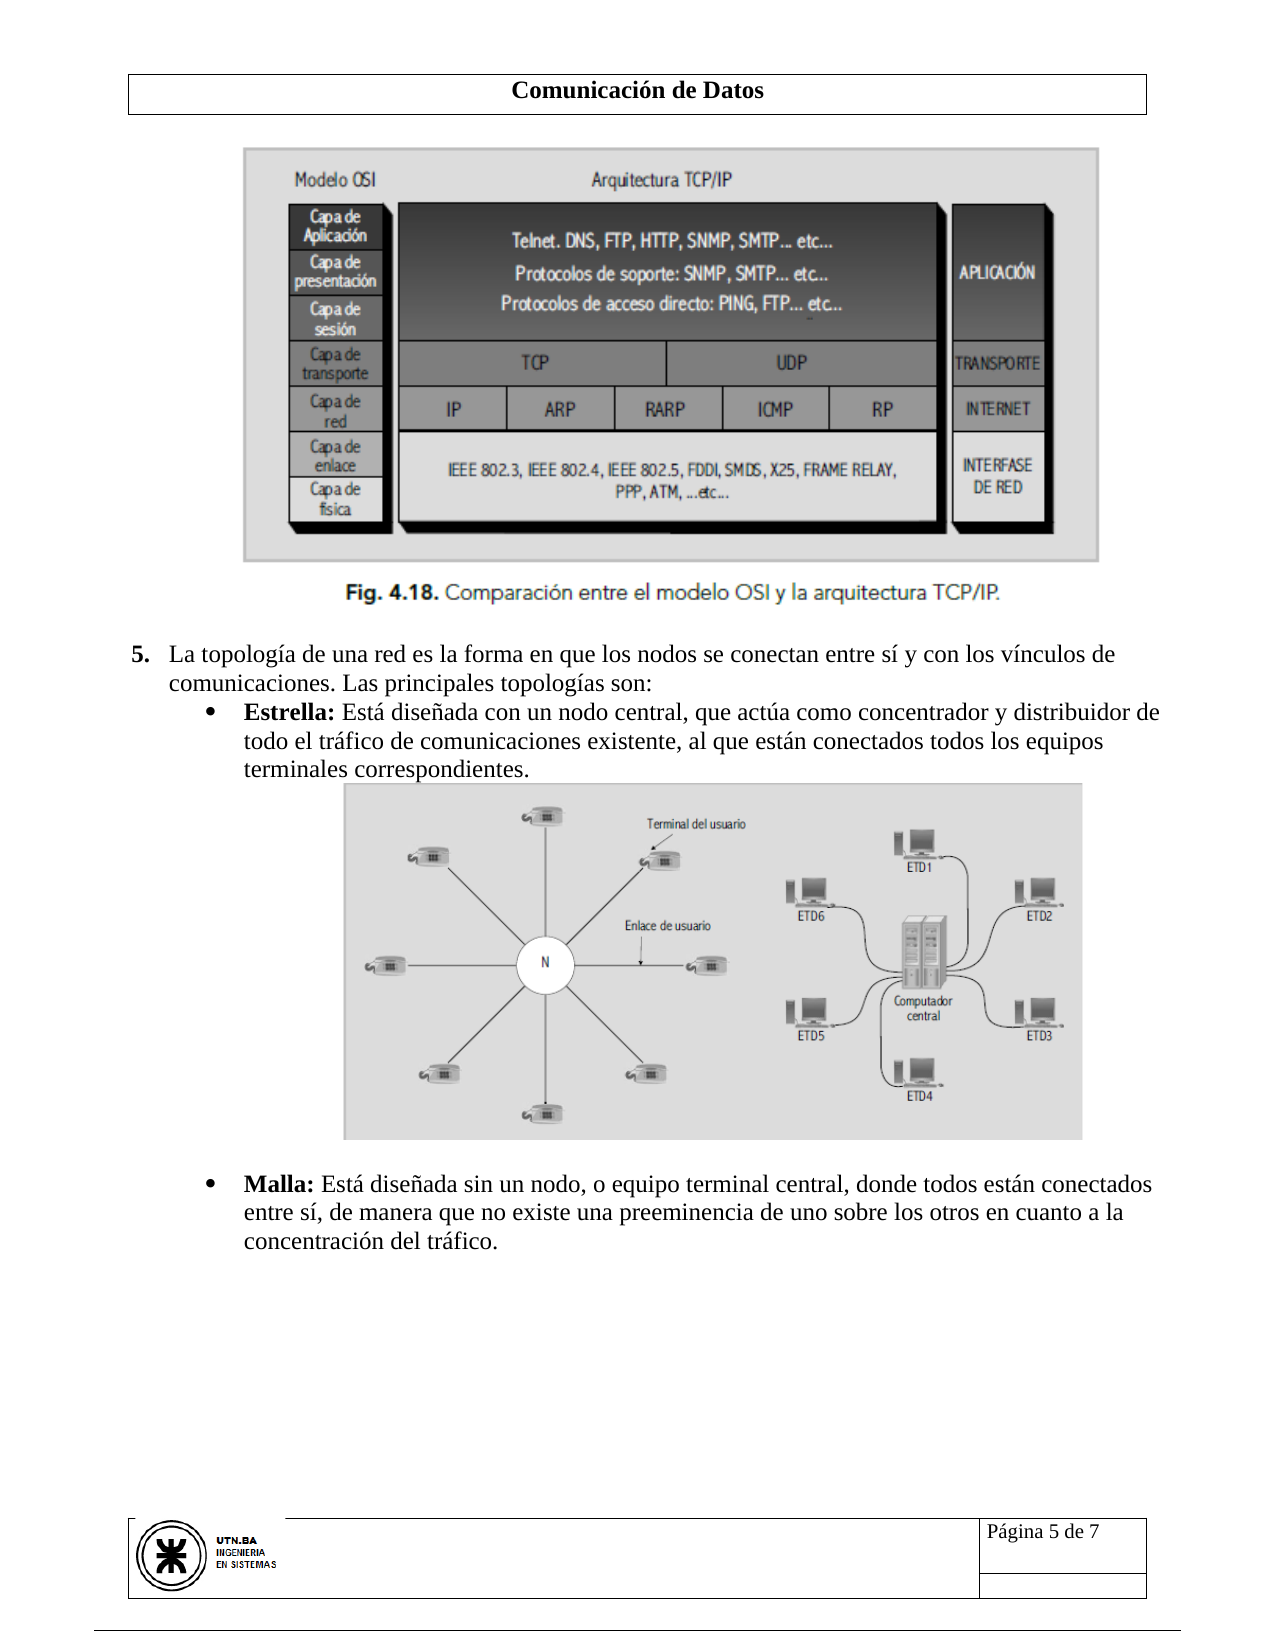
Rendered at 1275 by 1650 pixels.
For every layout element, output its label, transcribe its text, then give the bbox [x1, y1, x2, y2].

picture [234, 143, 1115, 611]
list La topología de una red es la forma en que los nodos se conectan entre sí y con los vínculos de comunicaciones. Las principales topologías son: [131, 639, 1181, 697]
list Malla: Está diseñada sin un nodo, o equipo terminal central, donde todos están conectados entre sí, de manera que no existe una preeminencia de uno sobre los otros en cuanto a la concentración del tráfico. [206, 1169, 1181, 1255]
list Estrella: Está diseñada con un nodo central, que actúa como concentrador y distribuidor de todo el tráfico de comunicaciones existente, al que están conectados todos los equipos terminales correspondientes. [206, 697, 1181, 783]
picture [342, 783, 1083, 1140]
picture [135, 1518, 286, 1592]
